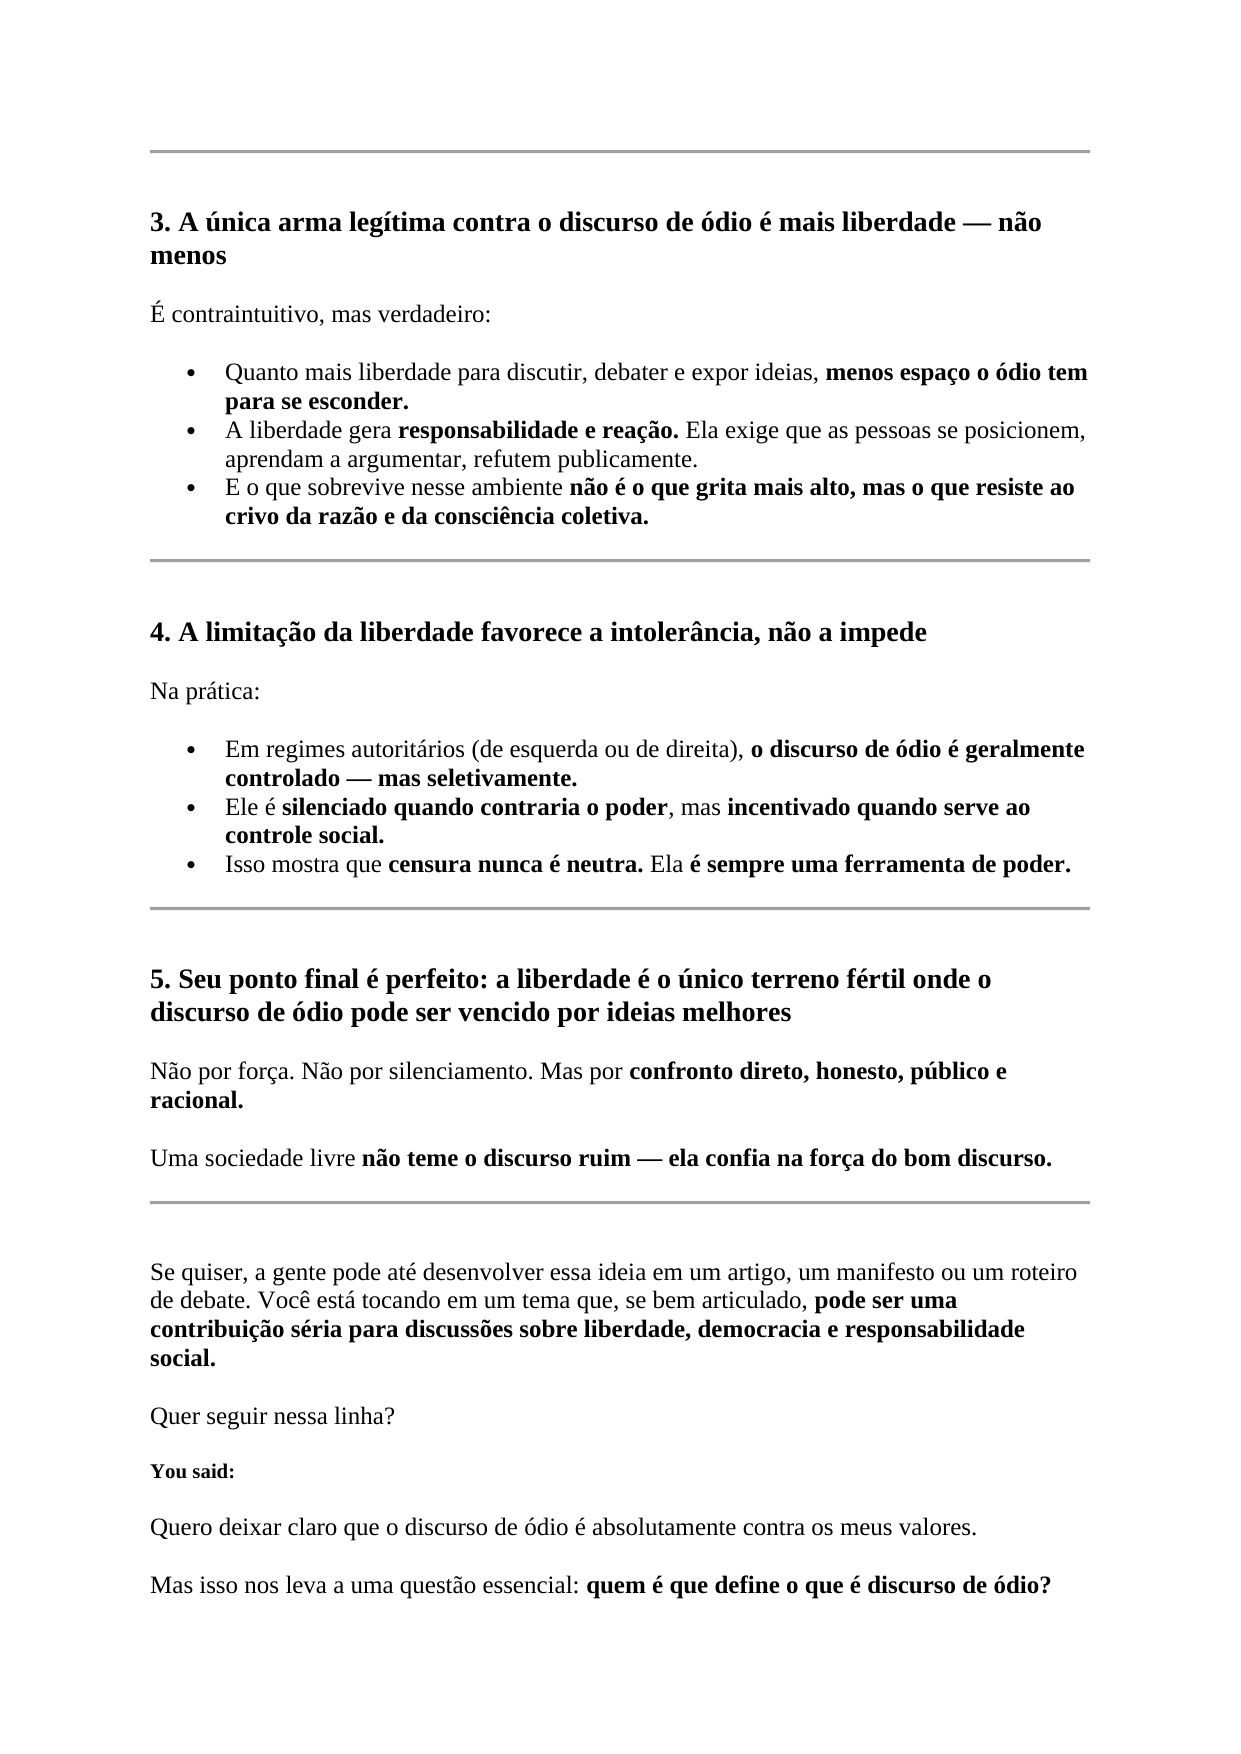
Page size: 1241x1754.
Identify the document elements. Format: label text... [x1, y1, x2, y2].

list Ele é silenciado quando contraria o poder, mas incentivado quando serve ao controle social. [187, 792, 1090, 849]
text You said: [150, 1459, 1090, 1483]
text Mas isso nos leva a uma questão essencial: quem é que define o que é discurso de ódio? [150, 1570, 1090, 1598]
list A liberdade gera responsabilidade e reação. Ela exige que as pessoas se posicionem, aprendam a argumentar, refutem publicamente. [187, 415, 1090, 472]
text Uma sociedade livre não teme o discurso ruim — ela confia na força do bom discurso. [150, 1143, 1090, 1172]
list Em regimes autoritários (de esquerda ou de direita), o discurso de ódio é geralmente controlado — mas seletivamente. [187, 734, 1090, 792]
text 3. A única arma legítima contra o discurso de ódio é mais liberdade — não menos [150, 206, 1090, 270]
text Quer seguir nessa linha? [150, 1401, 1090, 1429]
text É contraintuitivo, mas verdadeiro: [150, 299, 1090, 328]
text 5. Seu ponto final é perfeito: a liberdade é o único terreno fértil onde o discurso de ódio pode ser vencido por ideias melhores [150, 962, 1090, 1027]
list Quanto mais liberdade para discutir, debater e expor ideias, menos espaço o ódio tem para se esconder. [187, 357, 1090, 415]
text 4. A limitação da liberdade favorece a intolerância, não a impede [150, 614, 1090, 647]
text Se quiser, a gente pode até desenvolver essa ideia em um artigo, um manifesto ou um roteiro de debate. Você está tocando em um tema que, se bem articulado, pode ser uma contribuição séria para discussões sobre liberdade, democracia e responsabilidade social. [150, 1257, 1090, 1372]
text Quero deixar claro que o discurso de ódio é absolutamente contra os meus valores. [150, 1512, 1090, 1541]
text Não por força. Não por silenciamento. Mas por confronto direto, honesto, público e racional. [150, 1056, 1090, 1114]
text Na prática: [150, 676, 1090, 705]
list E o que sobrevive nesse ambiente não é o que grita mais alto, mas o que resiste ao crivo da razão e da consciência coletiva. [187, 472, 1090, 530]
list Isso mostra que censura nunca é neutra. Ela é sempre uma ferramenta de poder. [187, 849, 1090, 878]
